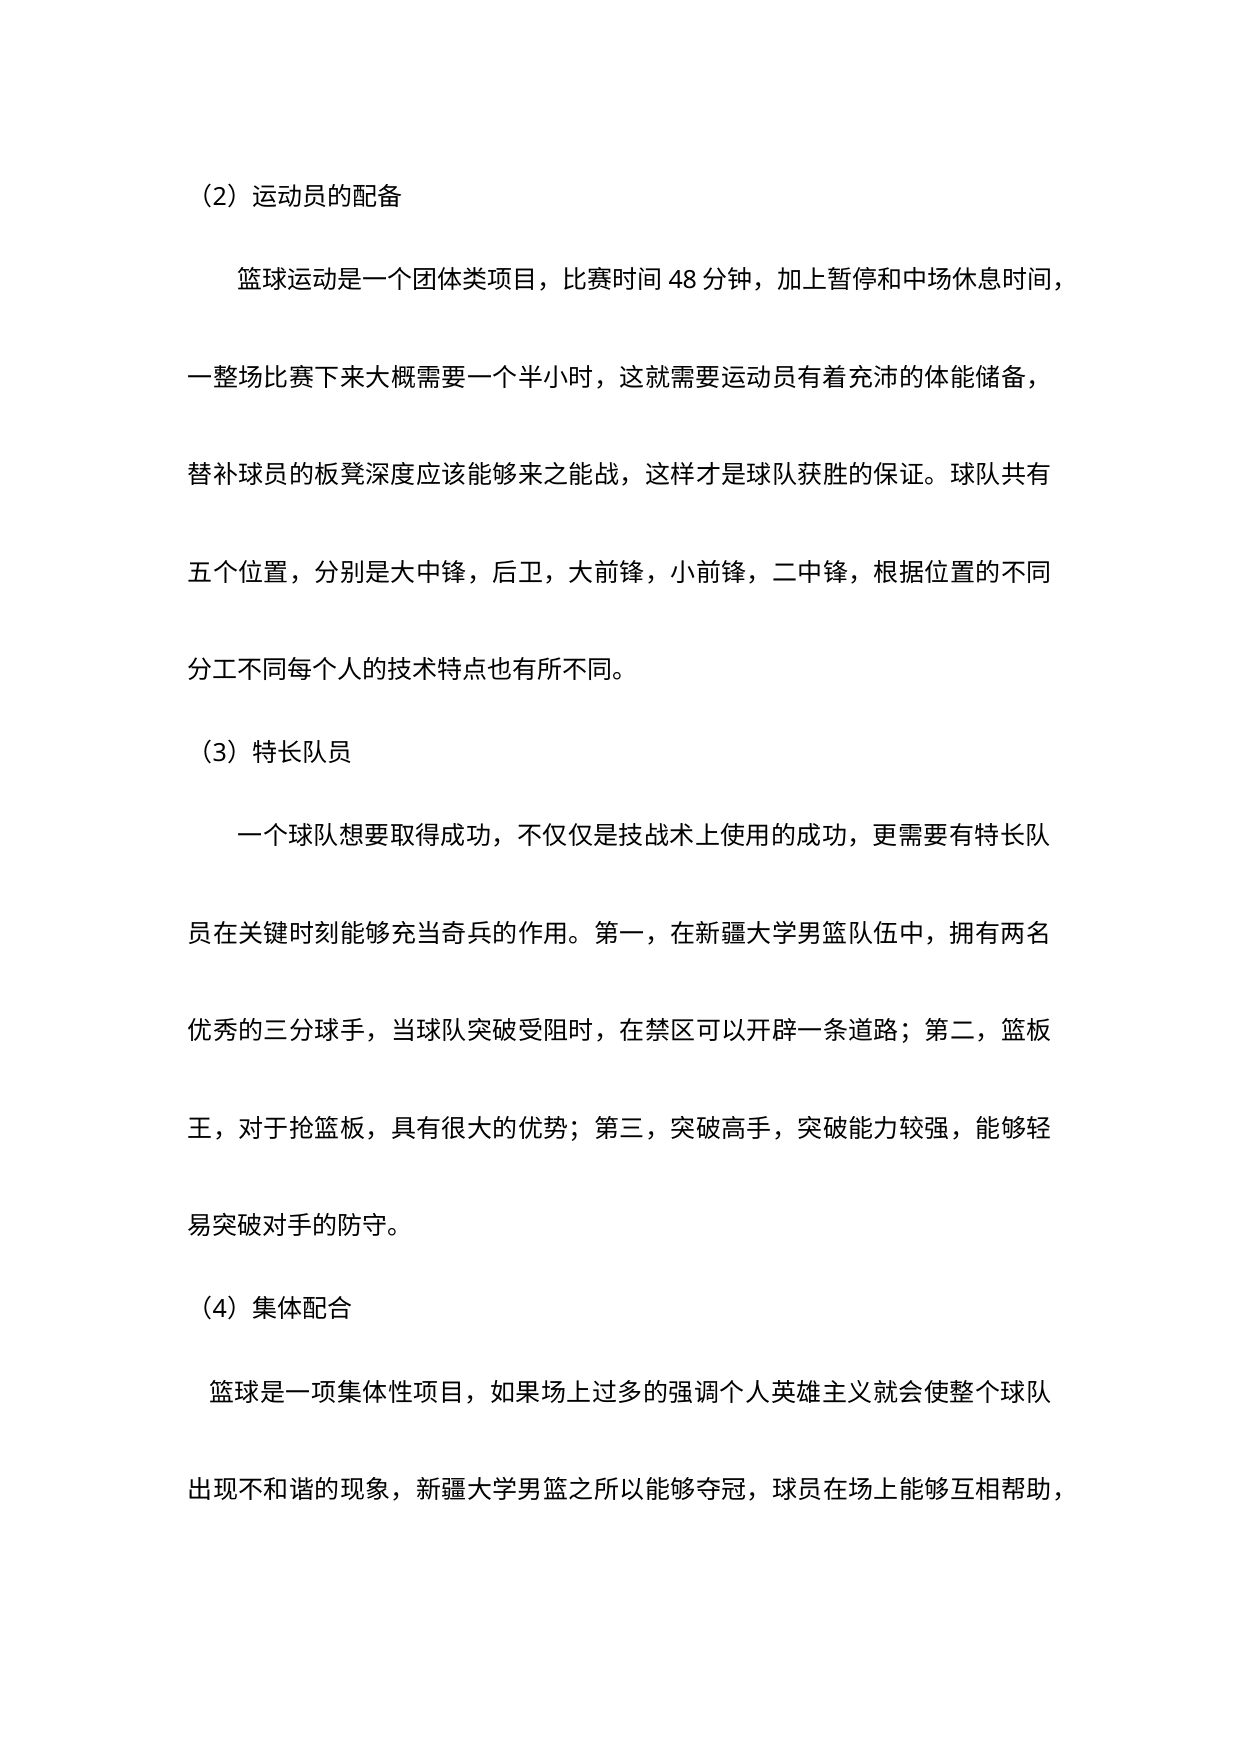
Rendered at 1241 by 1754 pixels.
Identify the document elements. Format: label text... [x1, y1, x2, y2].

list 特长队员 [187, 718, 1053, 783]
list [187, 1358, 1053, 1520]
list 篮球运动是一个团体类项目，比赛时间48分钟，加上暂停和中场休息时间，一整场比赛下来大概需要一个半小时，这就需要运动员有着充沛的体能储备，替补球员的板凳深度应该能够来之能战，这样才是球队获胜的保证。球队共有五个位置，分别是大中锋，后卫，大前锋，小前锋，二中锋，根据位置的不同分工不同每个人的技术特点也有所不同。 [187, 245, 1053, 700]
list 一个球队想要取得成功，不仅仅是技战术上使用的成功，更需要有特长队员在关键时刻能够充当奇兵的作用。第一，在新疆大学男篮队伍中，拥有两名优秀的三分球手，当球队突破受阻时，在禁区可以开辟一条道路；第二，篮板王，对于抢篮板，具有很大的优势；第三，突破高手，突破能力较强，能够轻易突破对手的防守。 [187, 801, 1053, 1256]
list 集体配合 [187, 1274, 1053, 1339]
list 运动员的配备 [187, 162, 1053, 227]
